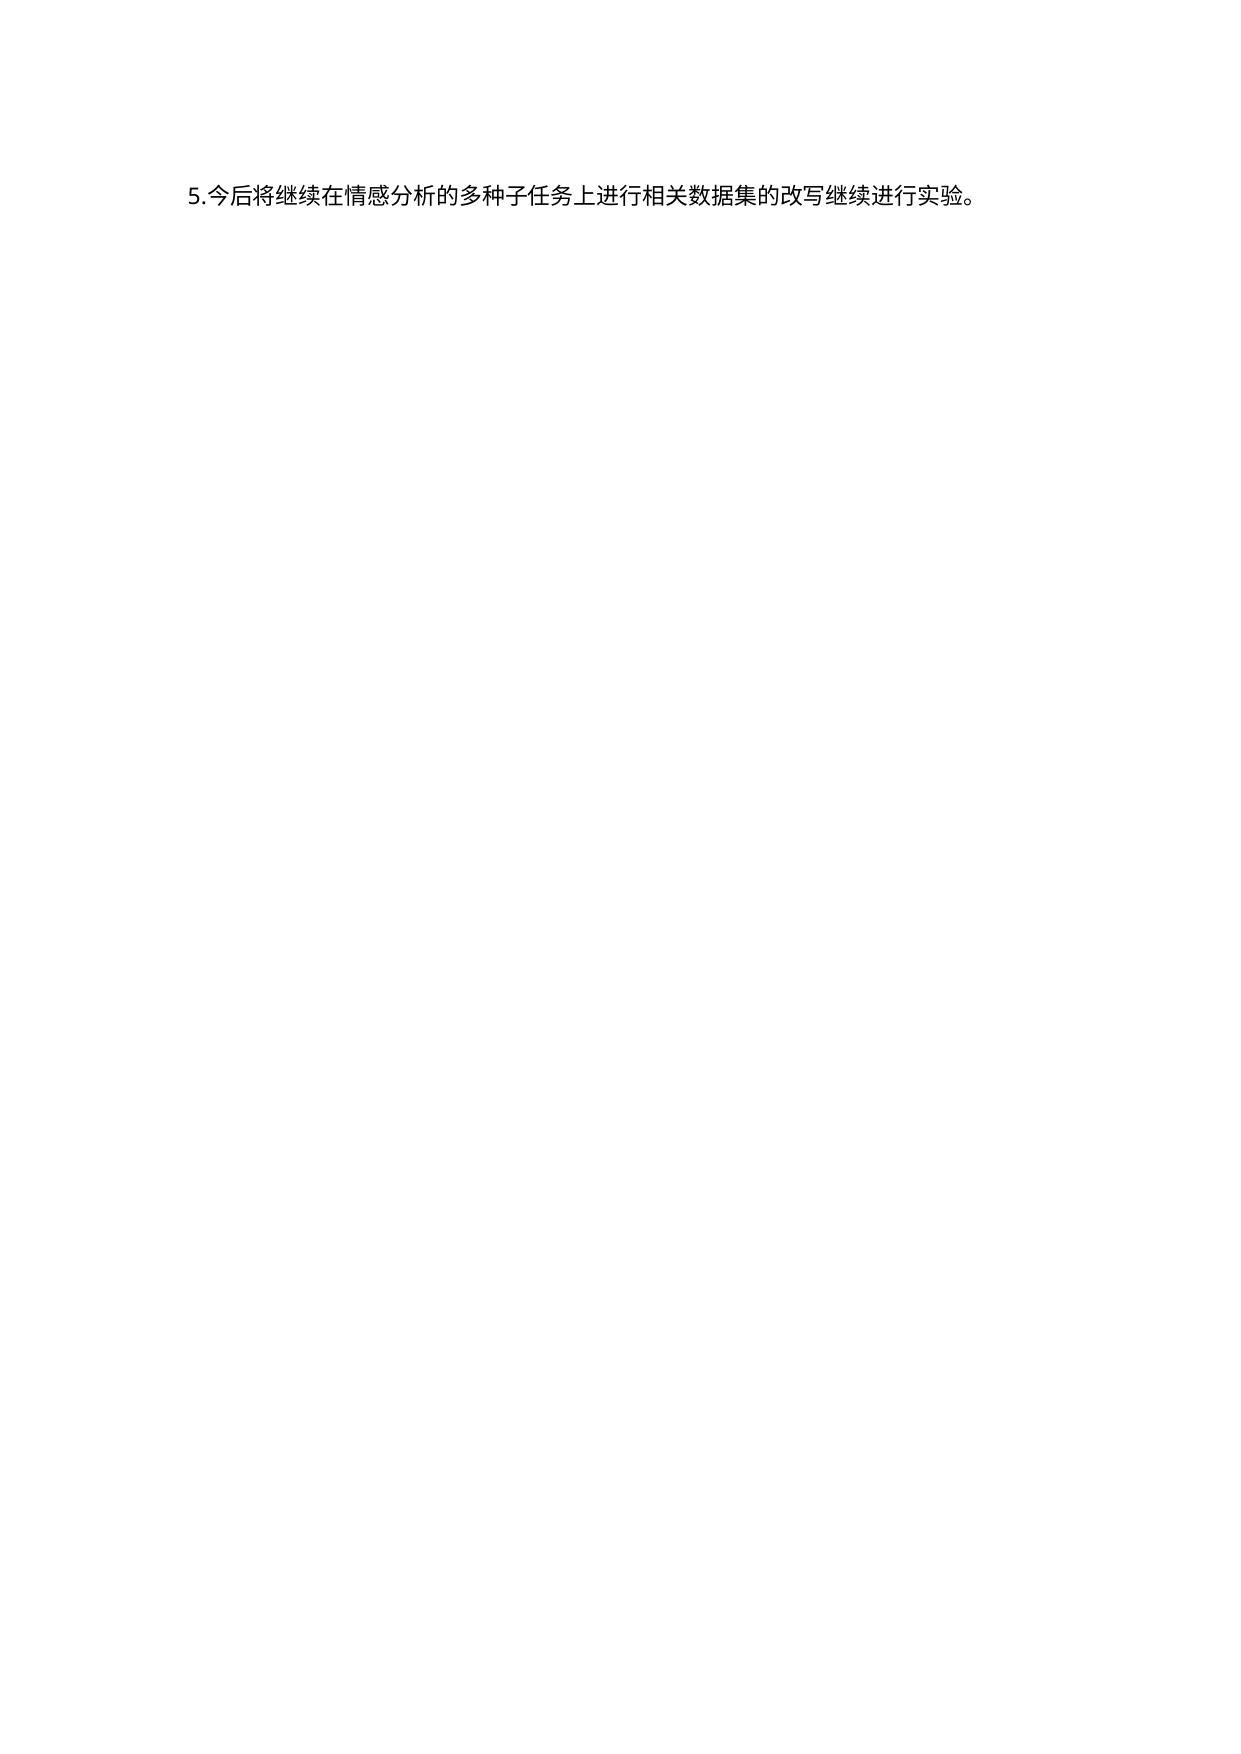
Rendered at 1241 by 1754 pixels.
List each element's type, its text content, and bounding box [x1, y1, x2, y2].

text 5.今后将继续在情感分析的多种子任务上进行相关数据集的改写继续进行实验。 [187, 162, 1053, 227]
